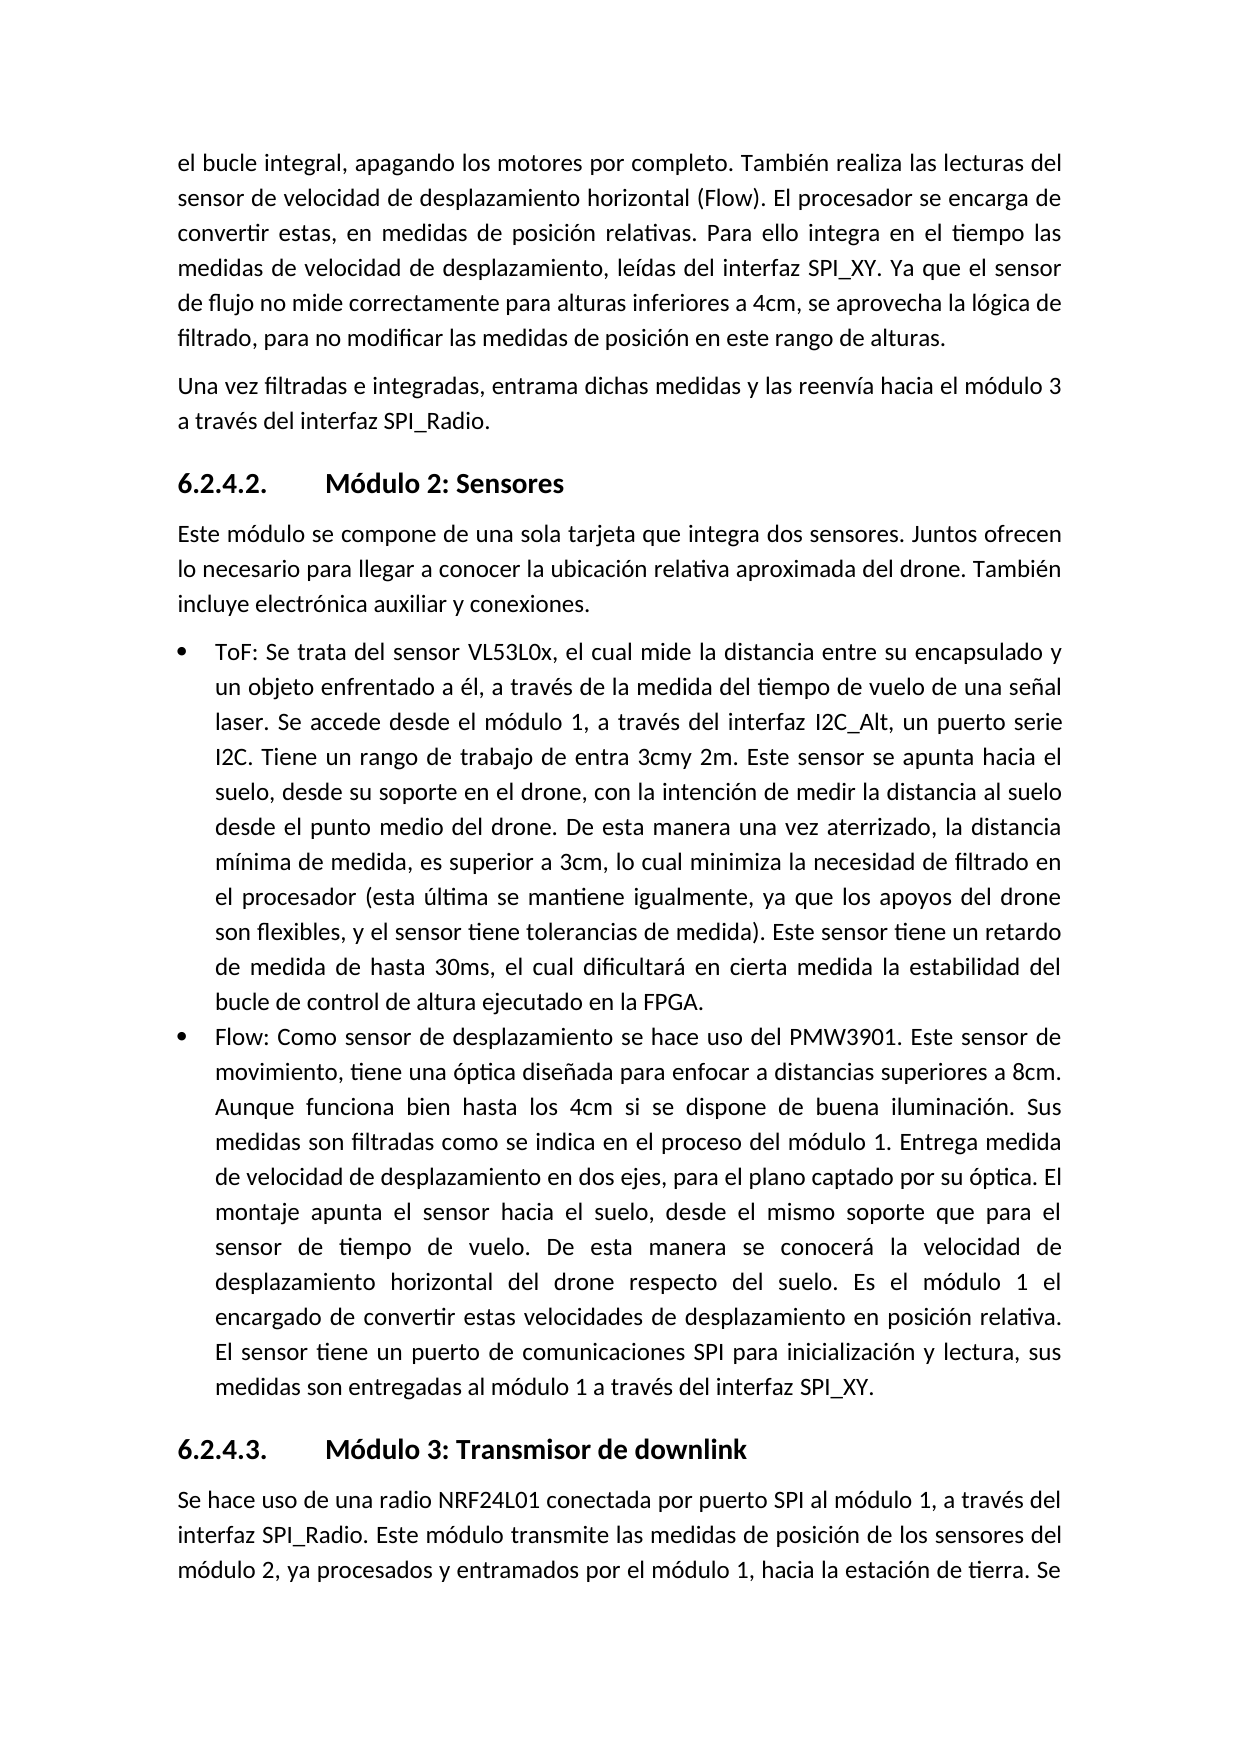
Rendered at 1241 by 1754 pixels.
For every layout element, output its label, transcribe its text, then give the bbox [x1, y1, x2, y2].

subtitle Módulo 3: Transmisor de downlink [177, 1431, 1063, 1467]
text Este módulo se compone de una sola tarjeta que integra dos sensores. Juntos ofrecen lo necesario para llegar a conocer la ubicación relativa aproximada del drone. También incluye electrónica auxiliar y conexiones. [177, 518, 1063, 619]
subtitle Módulo 2: Sensores [177, 465, 1063, 501]
list Flow: Como sensor de desplazamiento se hace uso del PMW3901. Este sensor de movimiento, tiene una óptica diseñada para enfocar a distancias superiores a 8cm. Aunque funciona bien hasta los 4cm si se dispone de buena iluminación. Sus medidas son filtradas como se indica en el proceso del módulo 1. Entrega medida de velocidad de desplazamiento en dos ejes, para el plano captado por su óptica. El montaje apunta el sensor hacia el suelo, desde el mismo soporte que para el sensor de tiempo de vuelo. De esta manera se conocerá la velocidad de desplazamiento horizontal del drone respecto del suelo. Es el módulo 1 el encargado de convertir estas velocidades de desplazamiento en posición relativa. El sensor tiene un puerto de comunicaciones SPI para inicialización y lectura, sus medidas son entregadas al módulo 1 a través del interfaz SPI_XY. [177, 1021, 1063, 1402]
text Una vez filtradas e integradas, entrama dichas medidas y las reenvía hacia el módulo 3 a través del interfaz SPI_Radio. [177, 370, 1063, 436]
list ToF: Se trata del sensor VL53L0x, el cual mide la distancia entre su encapsulado y un objeto enfrentado a él, a través de la medida del tiempo de vuelo de una señal laser. Se accede desde el módulo 1, a través del interfaz I2C_Alt, un puerto serie I2C. Tiene un rango de trabajo de entra 3cmy 2m. Este sensor se apunta hacia el suelo, desde su soporte en el drone, con la intención de medir la distancia al suelo desde el punto medio del drone. De esta manera una vez aterrizado, la distancia mínima de medida, es superior a 3cm, lo cual minimiza la necesidad de filtrado en el procesador (esta última se mantiene igualmente, ya que los apoyos del drone son flexibles, y el sensor tiene tolerancias de medida). Este sensor tiene un retardo de medida de hasta 30ms, el cual dificultará en cierta medida la estabilidad del bucle de control de altura ejecutado en la FPGA. [177, 636, 1063, 1017]
